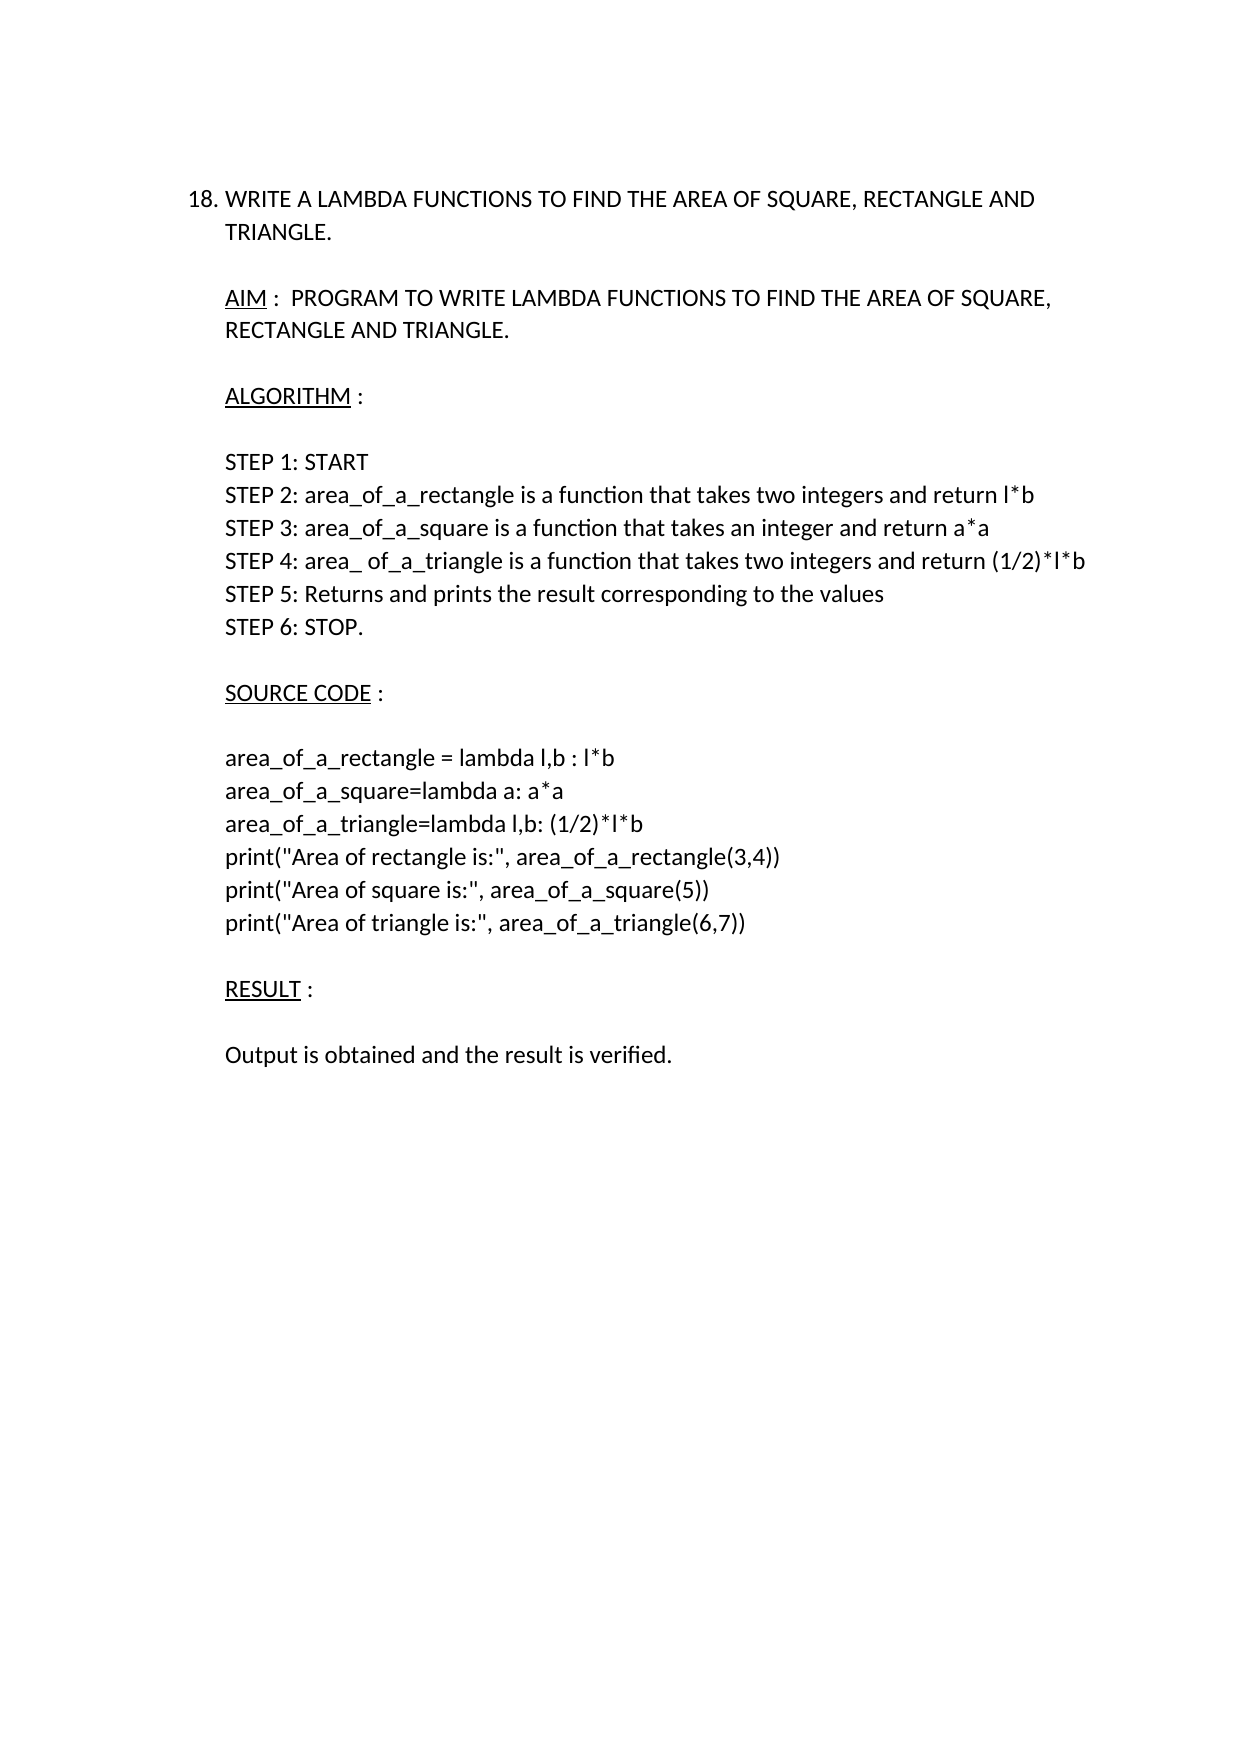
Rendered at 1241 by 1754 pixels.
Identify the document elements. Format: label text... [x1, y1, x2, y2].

list STEP 4: area_ of_a_triangle is a function that takes two integers and return (1/2)*l*b [225, 545, 1090, 576]
list area_of_a_triangle=lambda l,b: (1/2)*l*b [225, 808, 1090, 839]
list STEP 1: START [225, 446, 1090, 477]
list WRITE A LAMBDA FUNCTIONS TO FIND THE AREA OF SQUARE, RECTANGLE AND TRIANGLE. [187, 183, 1090, 246]
list AIM : PROGRAM TO WRITE LAMBDA FUNCTIONS TO FIND THE AREA OF SQUARE, RECTANGLE AND TRIANGLE. [225, 282, 1090, 345]
list STEP 2: area_of_a_rectangle is a function that takes two integers and return l*b [225, 479, 1090, 510]
list SOURCE CODE : [225, 677, 1090, 707]
list area_of_a_square=lambda a: a*a [225, 775, 1090, 806]
list print("Area of triangle is:", area_of_a_triangle(6,7)) [225, 907, 1090, 938]
list RESULT : [225, 973, 1090, 1003]
list ALGORITHM : [225, 380, 1090, 411]
list STEP 3: area_of_a_square is a function that takes an integer and return a*a [225, 512, 1090, 543]
list print("Area of square is:", area_of_a_square(5)) [225, 874, 1090, 905]
list area_of_a_rectangle = lambda l,b : l*b [225, 742, 1090, 773]
list Output is obtained and the result is verified. [225, 1039, 1090, 1069]
list STEP 6: STOP. [225, 611, 1090, 641]
list STEP 5: Returns and prints the result corresponding to the values [225, 578, 1090, 608]
list print("Area of rectangle is:", area_of_a_rectangle(3,4)) [225, 841, 1090, 872]
